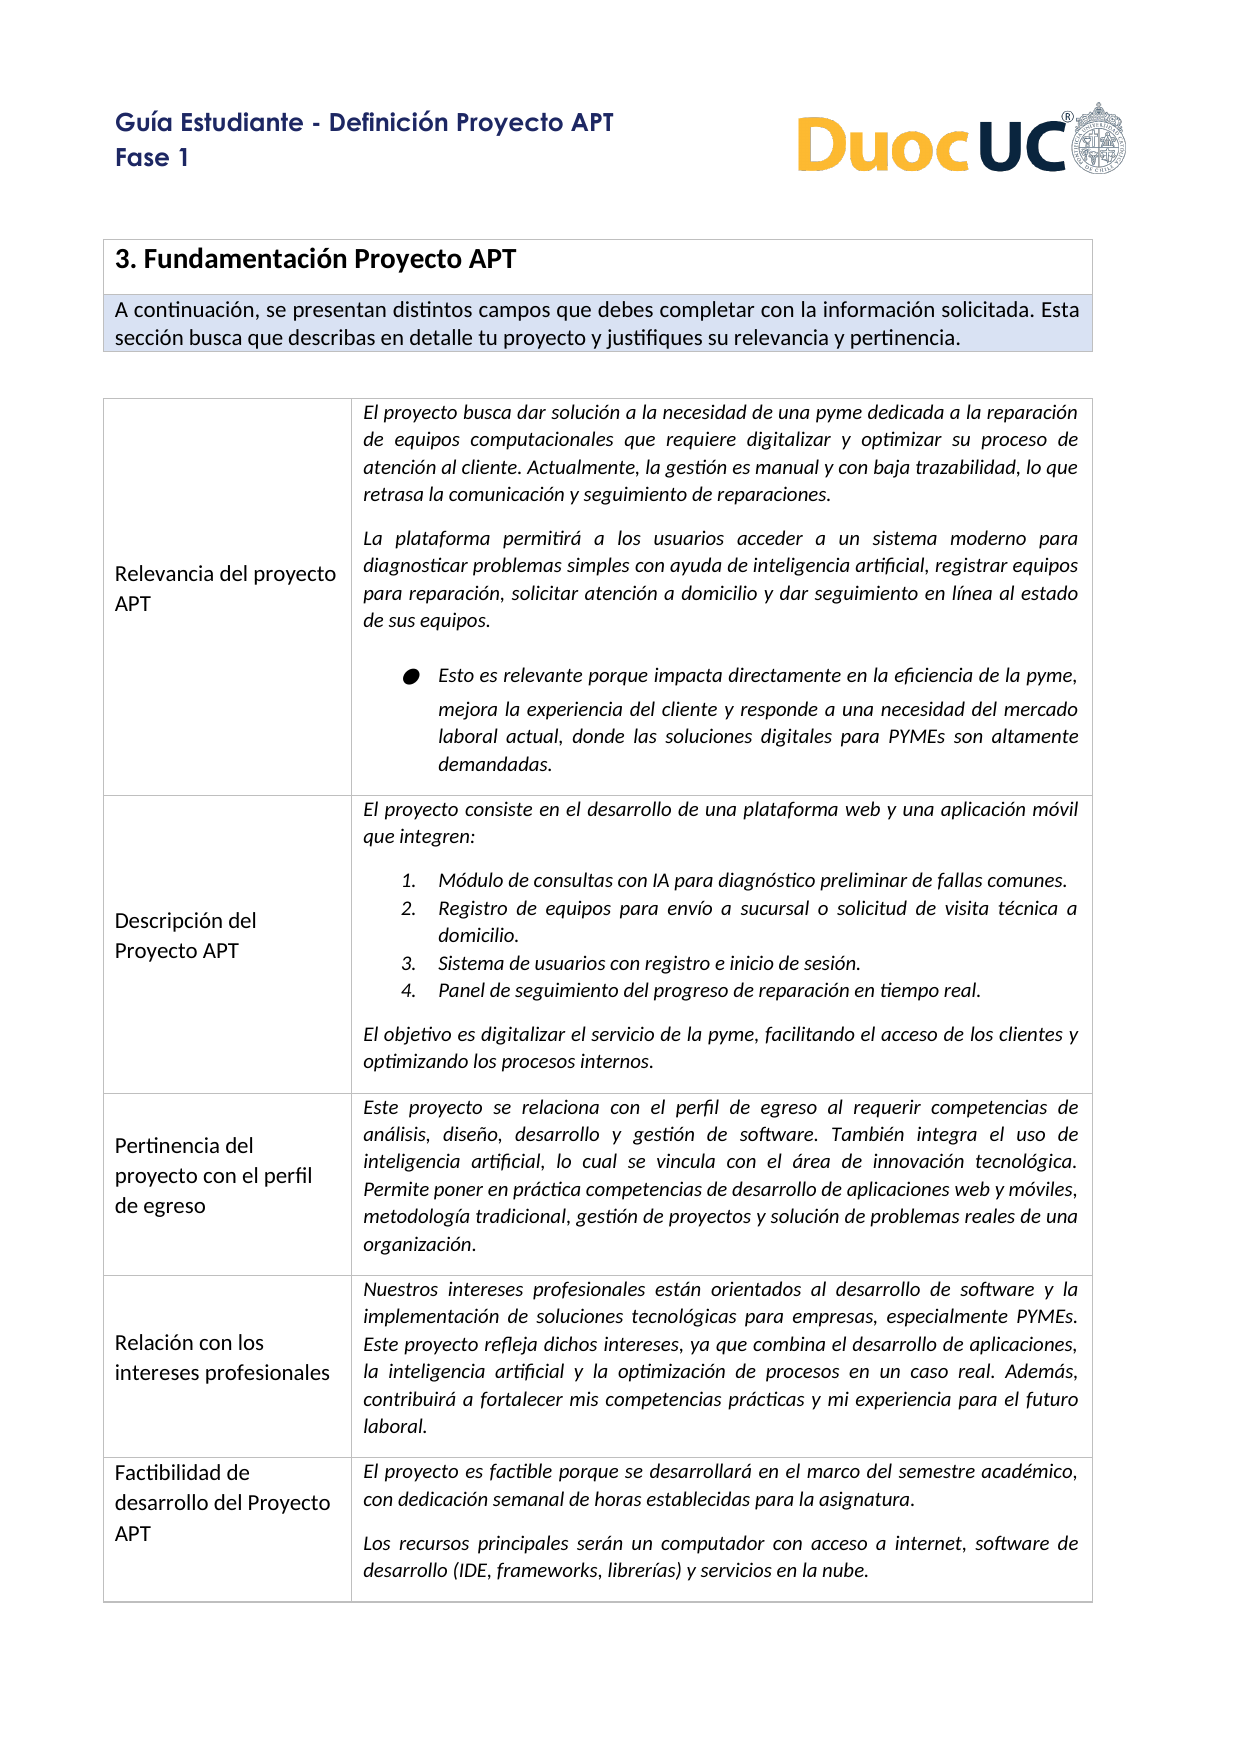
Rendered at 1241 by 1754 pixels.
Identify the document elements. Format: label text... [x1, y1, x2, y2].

table_header 3. Fundamentación Proyecto APT [104, 240, 1092, 294]
table_cell El proyecto consiste en el desarrollo de una plataforma web y una aplicación móvil que integren: Módulo de consultas con IA para diagnóstico preliminar de fallas comunes. Registro de equipos para envío a sucursal o solicitud de visita técnica a domicilio. Sistema de usuarios con registro e inicio de sesión. Panel de seguimiento del progreso de reparación en tiempo real. El objetivo es digitalizar el servicio de la pyme, facilitando el acceso de los clientes y optimizando los procesos internos. [352, 796, 1092, 1093]
table_cell Factibilidad de desarrollo del Proyecto APT [104, 1458, 351, 1601]
table_cell Nuestros intereses profesionales están orientados al desarrollo de software y la implementación de soluciones tecnológicas para empresas, especialmente PYMEs. Este proyecto refleja dichos intereses, ya que combina el desarrollo de aplicaciones, la inteligencia artificial y la optimización de procesos en un caso real. Además, contribuirá a fortalecer mis competencias prácticas y mi experiencia para el futuro laboral. [352, 1276, 1092, 1457]
picture [798, 102, 1126, 174]
table_cell A continuación, se presentan distintos campos que debes completar con la información solicitada. Esta sección busca que describas en detalle tu proyecto y justifiques su relevancia y pertinencia. [104, 295, 1092, 351]
table_cell Pertinencia del proyecto con el perfil de egreso [104, 1094, 351, 1275]
table_cell Este proyecto se relaciona con el perfil de egreso al requerir competencias de análisis, diseño, desarrollo y gestión de software. También integra el uso de inteligencia artificial, lo cual se vincula con el área de innovación tecnológica. Permite poner en práctica competencias de desarrollo de aplicaciones web y móviles, metodología tradicional, gestión de proyectos y solución de problemas reales de una organización. [352, 1094, 1092, 1275]
table_cell Relación con los intereses profesionales [104, 1276, 351, 1457]
table_header Relevancia del proyecto APT [104, 399, 351, 795]
table_cell Descripción del Proyecto APT [104, 796, 351, 1093]
table_header El proyecto busca dar solución a la necesidad de una pyme dedicada a la reparación de equipos computacionales que requiere digitalizar y optimizar su proceso de atención al cliente. Actualmente, la gestión es manual y con baja trazabilidad, lo que retrasa la comunicación y seguimiento de reparaciones. La plataforma permitirá a los usuarios acceder a un sistema moderno para diagnosticar problemas simples con ayuda de inteligencia artificial, registrar equipos para reparación, solicitar atención a domicilio y dar seguimiento en línea al estado de sus equipos. Esto es relevante porque impacta directamente en la eficiencia de la pyme, mejora la experiencia del cliente y responde a una necesidad del mercado laboral actual, donde las soluciones digitales para PYMEs son altamente demandadas. [352, 399, 1092, 795]
